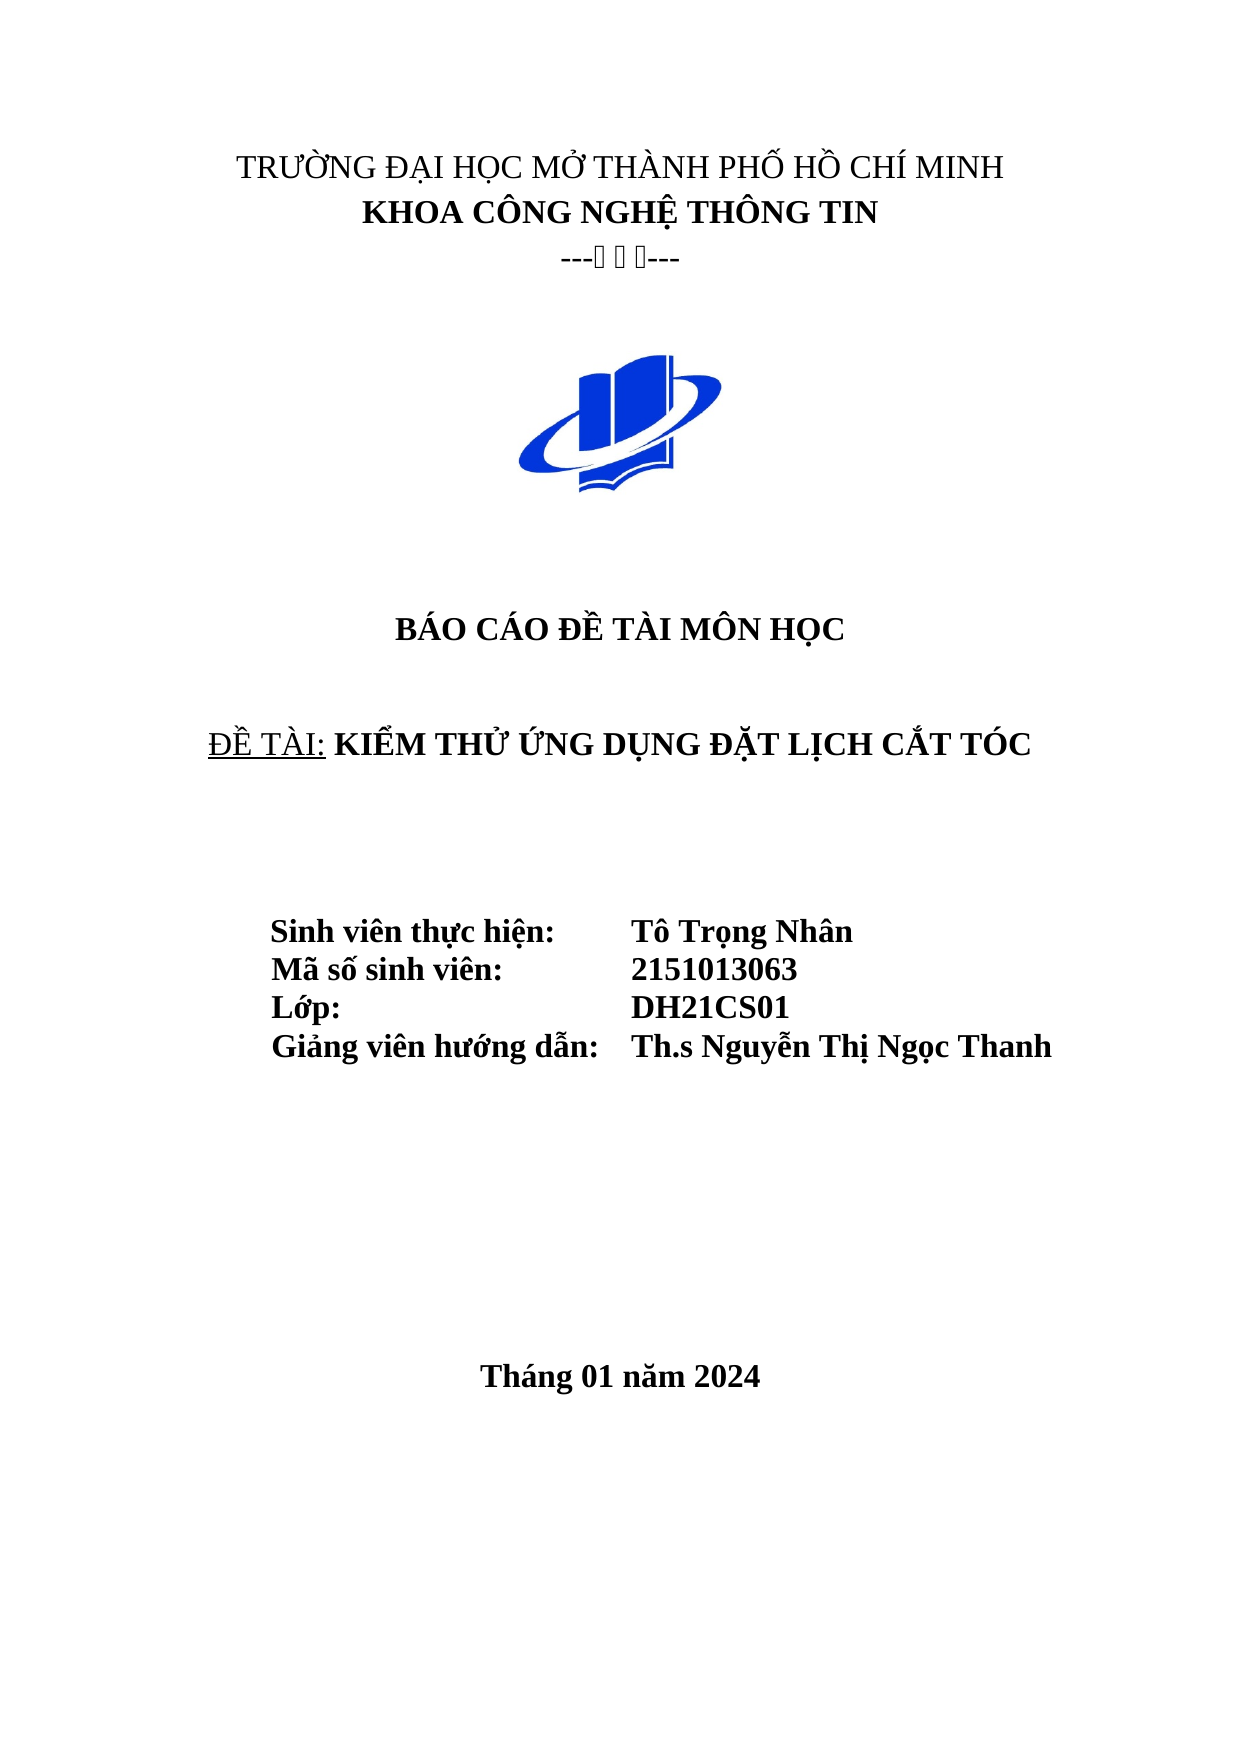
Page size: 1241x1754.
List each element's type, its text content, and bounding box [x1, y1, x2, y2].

text KHOA CÔNG NGHỆ THÔNG TIN [148, 192, 1092, 231]
text --- --- [148, 237, 1092, 275]
text BÁO CÁO ĐỀ TÀI MÔN HỌC [148, 609, 1092, 648]
table_cell Mã số sinh viên: [260, 950, 619, 988]
table_cell DH21CS01 [620, 988, 1092, 1026]
table_cell Lớp: [260, 988, 619, 1026]
text Tháng 01 năm 2024 [148, 1357, 1092, 1395]
text ĐỀ TÀI: KIỂM THỬ ỨNG DỤNG ĐẶT LỊCH CẮT TÓC [148, 724, 1092, 763]
text TRƯỜNG ĐẠI HỌC MỞ THÀNH PHỐ HỒ CHÍ MINH [148, 148, 1092, 186]
picture [516, 351, 724, 495]
table_header Sinh viên thực hiện: [260, 911, 619, 949]
table_cell 2151013063 [620, 950, 1092, 988]
table_cell Giảng viên hướng dẫn: [260, 1026, 619, 1064]
table_header Tô Trọng Nhân [620, 911, 1092, 949]
table_cell Th.s Nguyễn Thị Ngọc Thanh [620, 1026, 1092, 1064]
